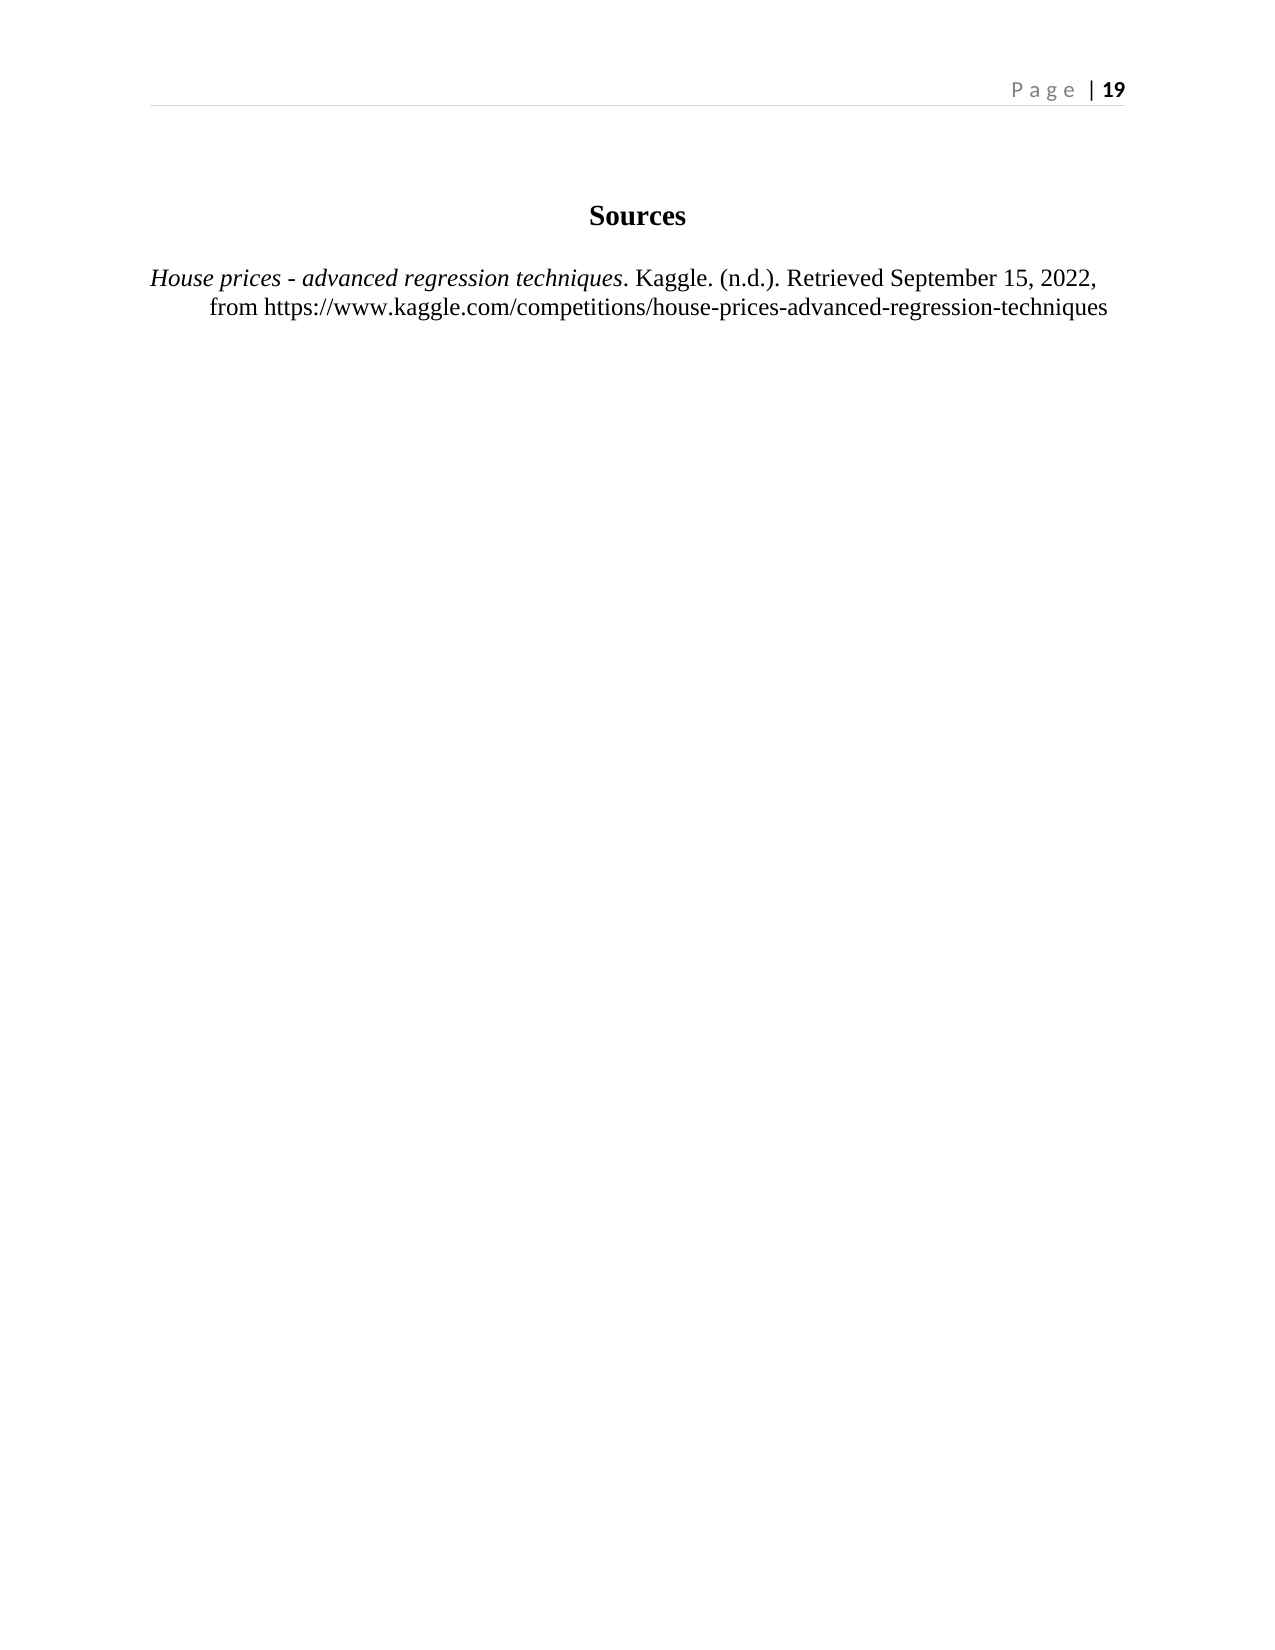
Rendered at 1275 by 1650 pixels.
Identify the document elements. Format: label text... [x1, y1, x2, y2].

text Sources [150, 198, 1125, 231]
text House prices - advanced regression techniques. Kaggle. (n.d.). Retrieved September 15, 2022, from https://www.kaggle.com/competitions/house-prices-advanced-regression-techniques [150, 263, 1125, 321]
